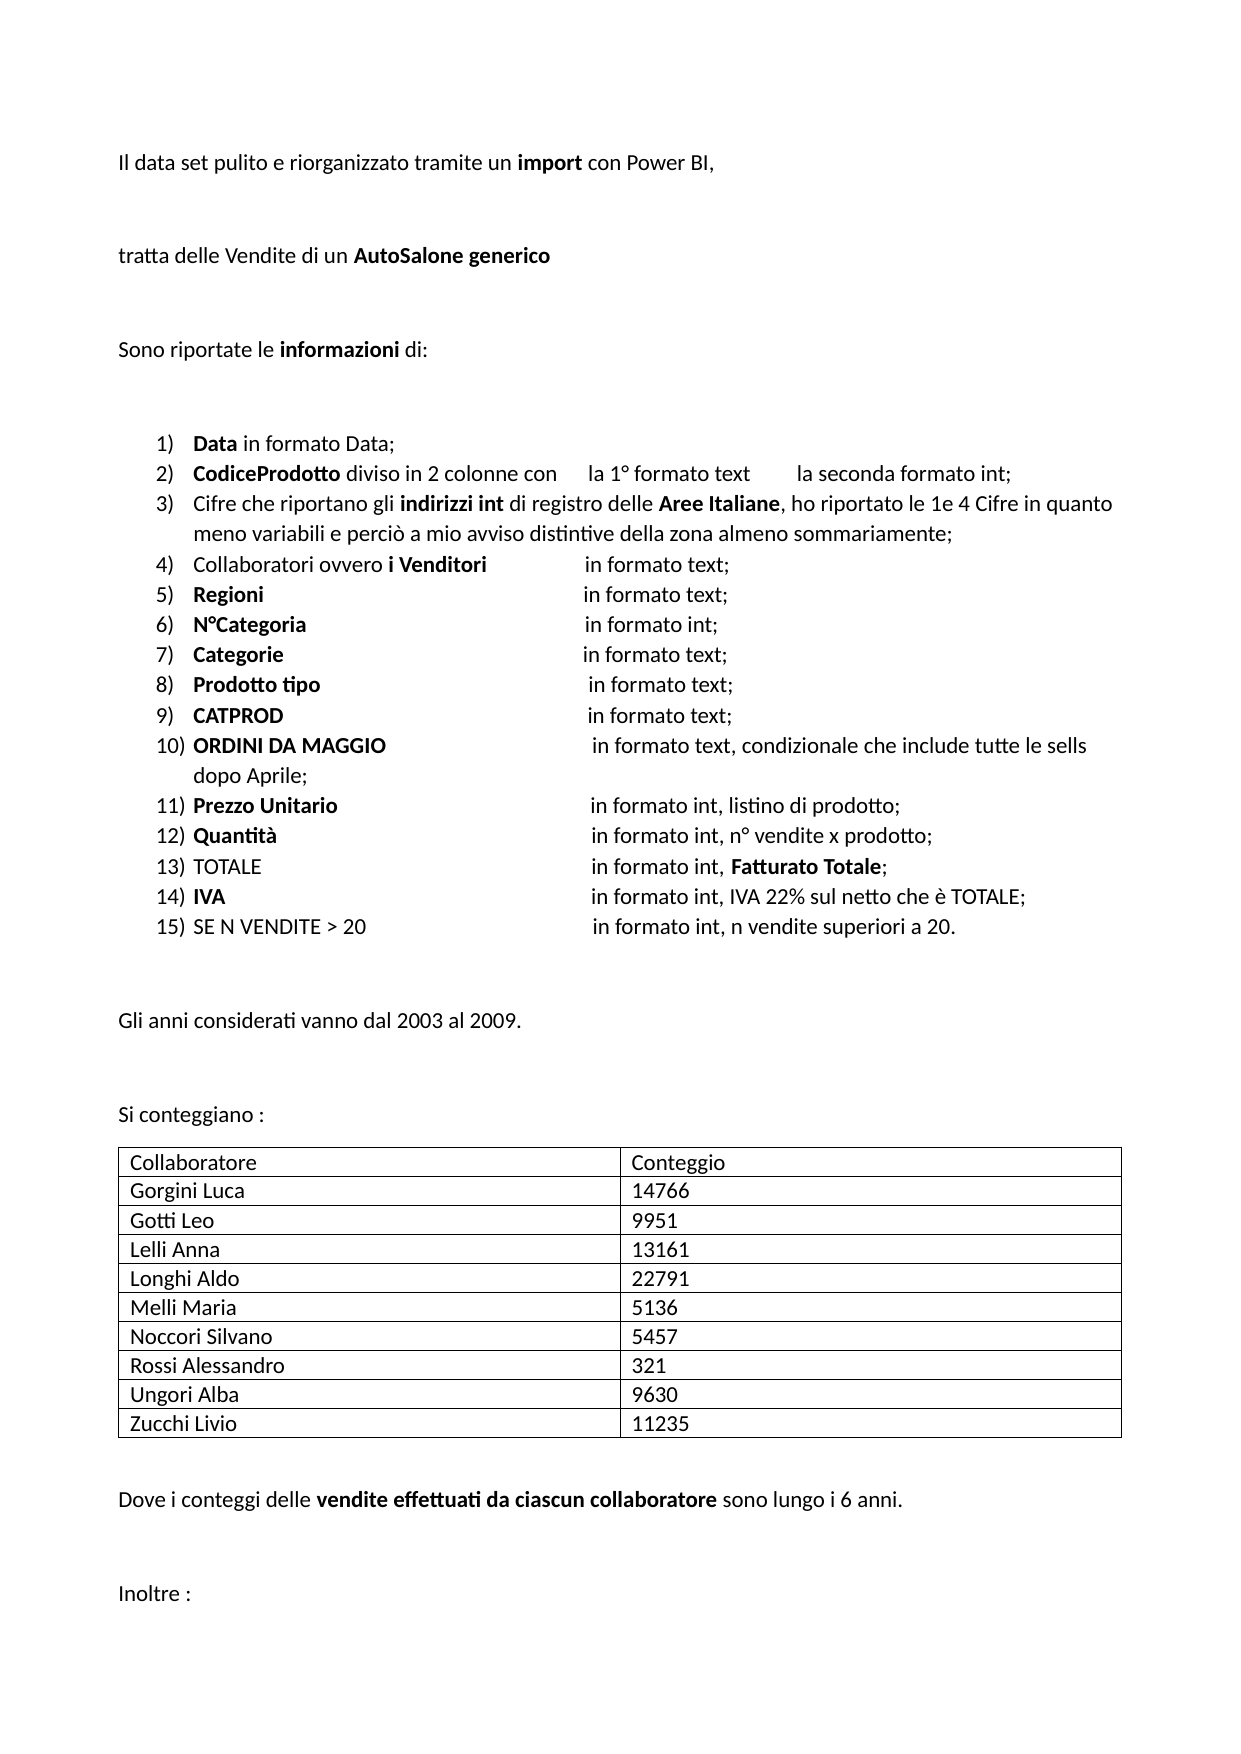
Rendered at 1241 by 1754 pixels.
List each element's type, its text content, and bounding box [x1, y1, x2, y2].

text Sono riportate le informazioni di: [118, 335, 1122, 363]
table_cell 22791 [621, 1264, 1121, 1292]
text tratta delle Vendite di un AutoSalone generico [118, 241, 1122, 269]
text Dove i conteggi delle vendite effettuati da ciascun collaboratore sono lungo i 6 anni. [118, 1485, 1122, 1513]
table_cell 9630 [621, 1380, 1121, 1408]
table_cell 9951 [621, 1206, 1121, 1234]
list Categorie in formato text; [156, 640, 1122, 668]
table_cell 5136 [621, 1293, 1121, 1321]
table_cell Gotti Leo [119, 1206, 620, 1234]
list Collaboratori ovvero i Venditori in formato text; [156, 550, 1122, 578]
list Data in formato Data; [156, 429, 1122, 457]
list Quantità in formato int, n° vendite x prodotto; [156, 822, 1122, 849]
table_header Conteggio [621, 1148, 1121, 1176]
list CodiceProdotto diviso in 2 colonne con la 1° formato text la seconda formato int; [156, 459, 1122, 487]
table_cell 11235 [621, 1409, 1121, 1437]
text Gli anni considerati vanno dal 2003 al 2009. [118, 1006, 1122, 1034]
table_cell Noccori Silvano [119, 1322, 620, 1350]
table_cell Zucchi Livio [119, 1409, 620, 1437]
text Inoltre : [118, 1579, 1122, 1607]
table_cell Melli Maria [119, 1293, 620, 1321]
table_cell 5457 [621, 1322, 1121, 1350]
list SE N VENDITE > 20 in formato int, n vendite superiori a 20. [156, 912, 1122, 940]
table_cell Gorgini Luca [119, 1177, 620, 1205]
table_cell Longhi Aldo [119, 1264, 620, 1292]
table_cell 14766 [621, 1177, 1121, 1205]
table_cell Ungori Alba [119, 1380, 620, 1408]
list IVA in formato int, IVA 22% sul netto che è TOTALE; [156, 882, 1122, 910]
list Prezzo Unitario in formato int, listino di prodotto; [156, 791, 1122, 819]
table_cell 321 [621, 1351, 1121, 1379]
list N°Categoria in formato int; [156, 610, 1122, 638]
list TOTALE in formato int, Fatturato Totale; [156, 852, 1122, 880]
list Cifre che riportano gli indirizzi int di registro delle Aree Italiane, ho riportato le 1e 4 Cifre in quanto meno variabili e perciò a mio avviso distintive della zona almeno sommariamente; [156, 489, 1122, 547]
table_cell Rossi Alessandro [119, 1351, 620, 1379]
table_header Collaboratore [119, 1148, 620, 1176]
list Regioni in formato text; [156, 580, 1122, 608]
list CATPROD in formato text; [156, 701, 1122, 729]
list ORDINI DA MAGGIO in formato text, condizionale che include tutte le sells dopo Aprile; [156, 731, 1122, 789]
table_cell 13161 [621, 1235, 1121, 1263]
text Il data set pulito e riorganizzato tramite un import con Power BI, [118, 148, 1122, 176]
text Si conteggiano : [118, 1100, 1122, 1128]
list Prodotto tipo in formato text; [156, 671, 1122, 698]
table_cell Lelli Anna [119, 1235, 620, 1263]
